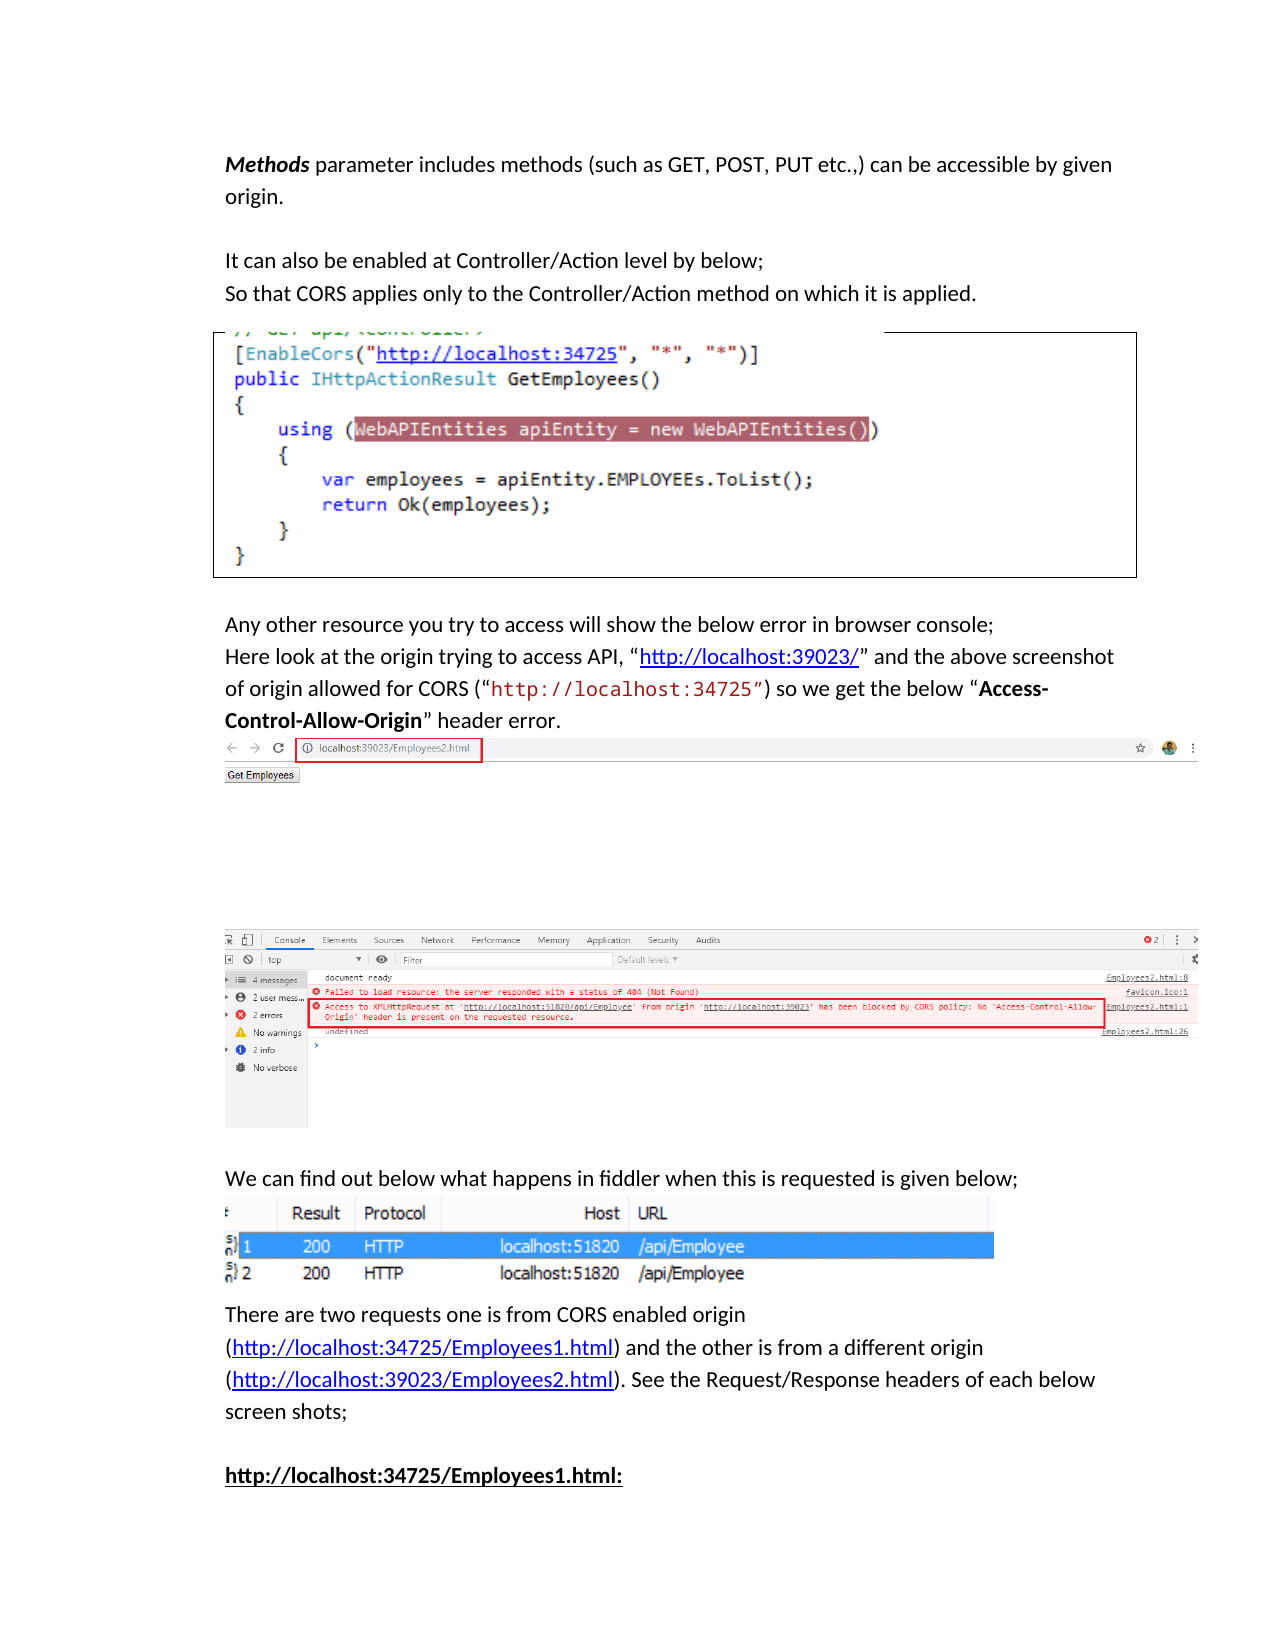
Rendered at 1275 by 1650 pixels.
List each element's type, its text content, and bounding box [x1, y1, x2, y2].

list So that CORS applies only to the Controller/Action method on which it is applied. [225, 279, 1125, 307]
table_header [214, 333, 225, 577]
picture [225, 738, 1198, 1128]
table_header [885, 333, 1136, 577]
list Here look at the origin trying to access API, “http://localhost:39023/” and the above screenshot of origin allowed for CORS (“http://localhost:34725”) so we get the below “Access-Control-Allow-Origin” header error. [225, 642, 1125, 734]
list There are two requests one is from CORS enabled origin (http://localhost:34725/Employees1.html) and the other is from a different origin (http://localhost:39023/Employees2.html). See the Request/Response headers of each below screen shots; [225, 1301, 1125, 1425]
list We can find out below what happens in fiddler when this is requested is given below; [225, 1164, 1125, 1192]
list It can also be enabled at Controller/Action level by below; [225, 247, 1125, 274]
picture [225, 1196, 994, 1297]
list http://localhost:34725/Employees1.html: [225, 1461, 1125, 1489]
list Any other resource you try to access will show the below error in browser console; [225, 610, 1125, 638]
list Methods parameter includes methods (such as GET, POST, PUT etc.,) can be accessible by given origin. [225, 150, 1125, 210]
